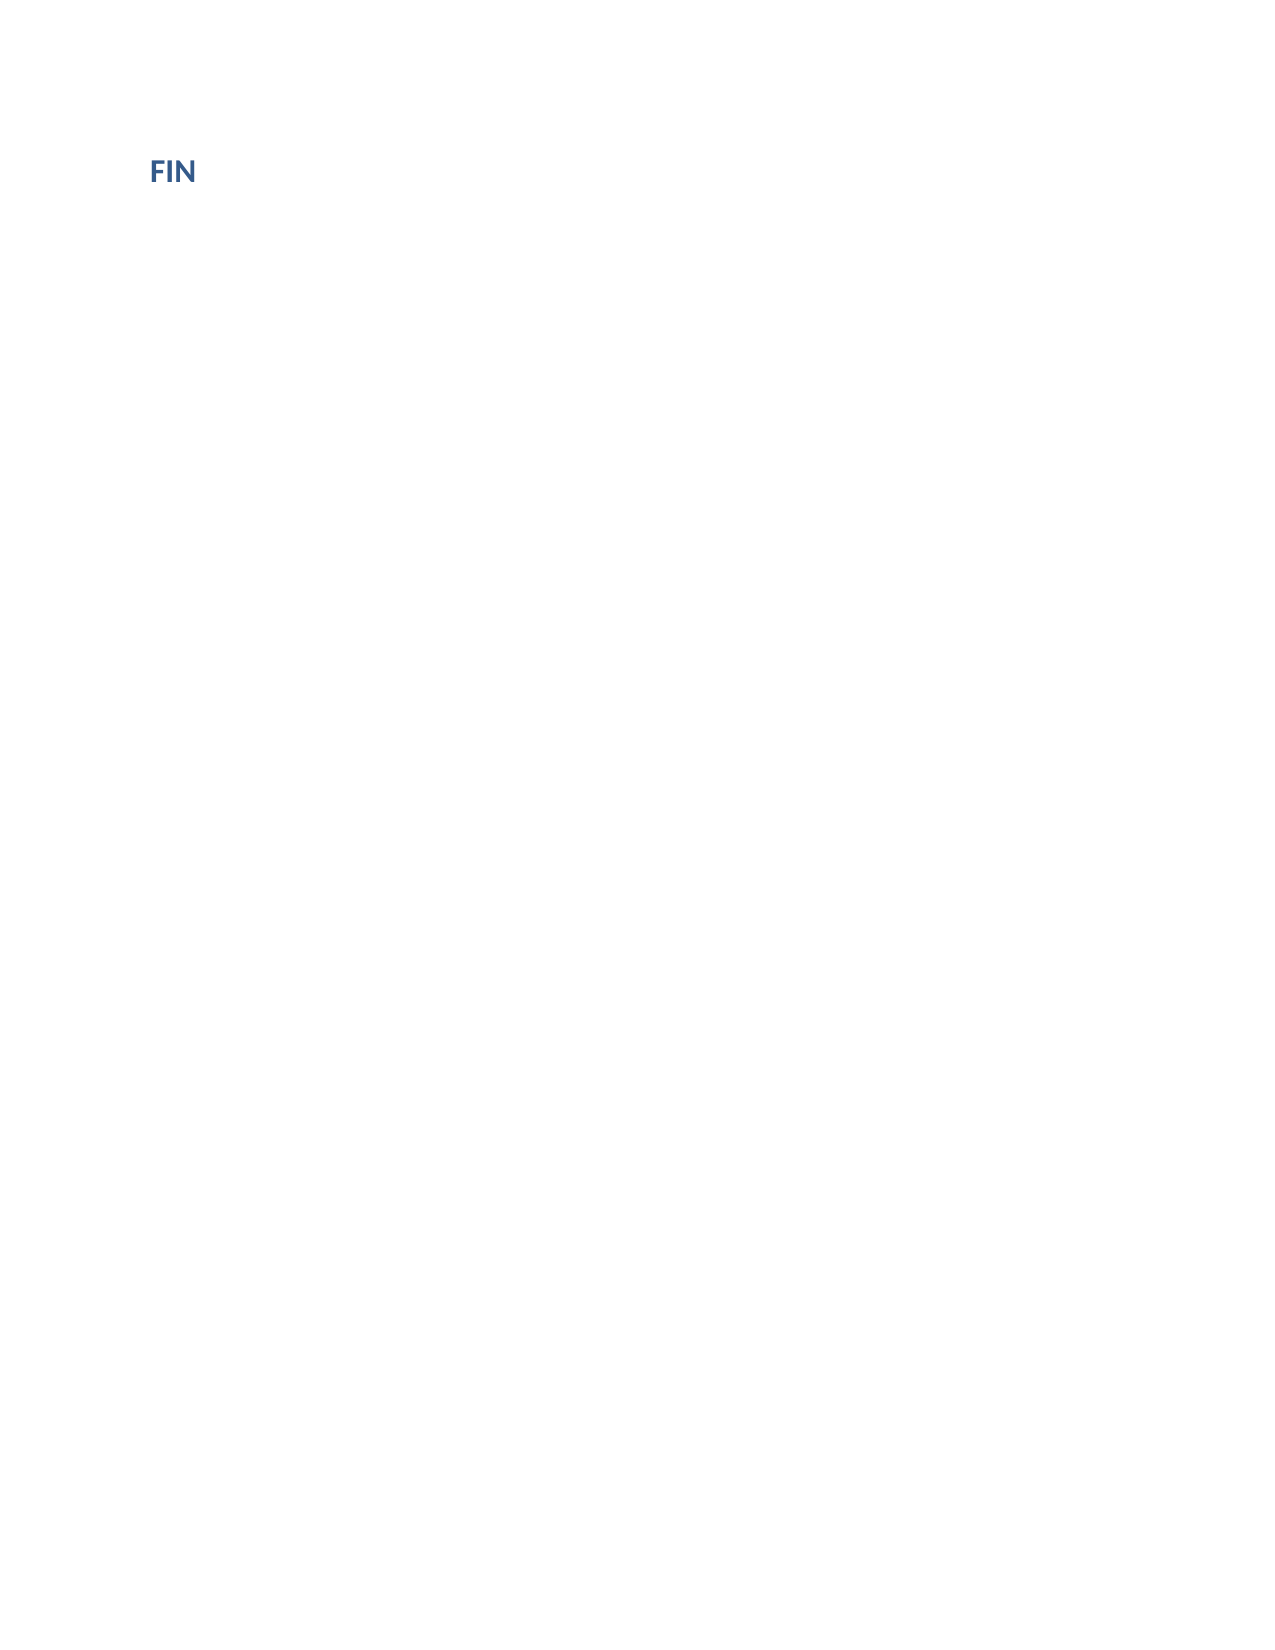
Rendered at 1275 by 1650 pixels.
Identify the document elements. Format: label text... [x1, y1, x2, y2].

subtitle FIN [150, 150, 1125, 191]
